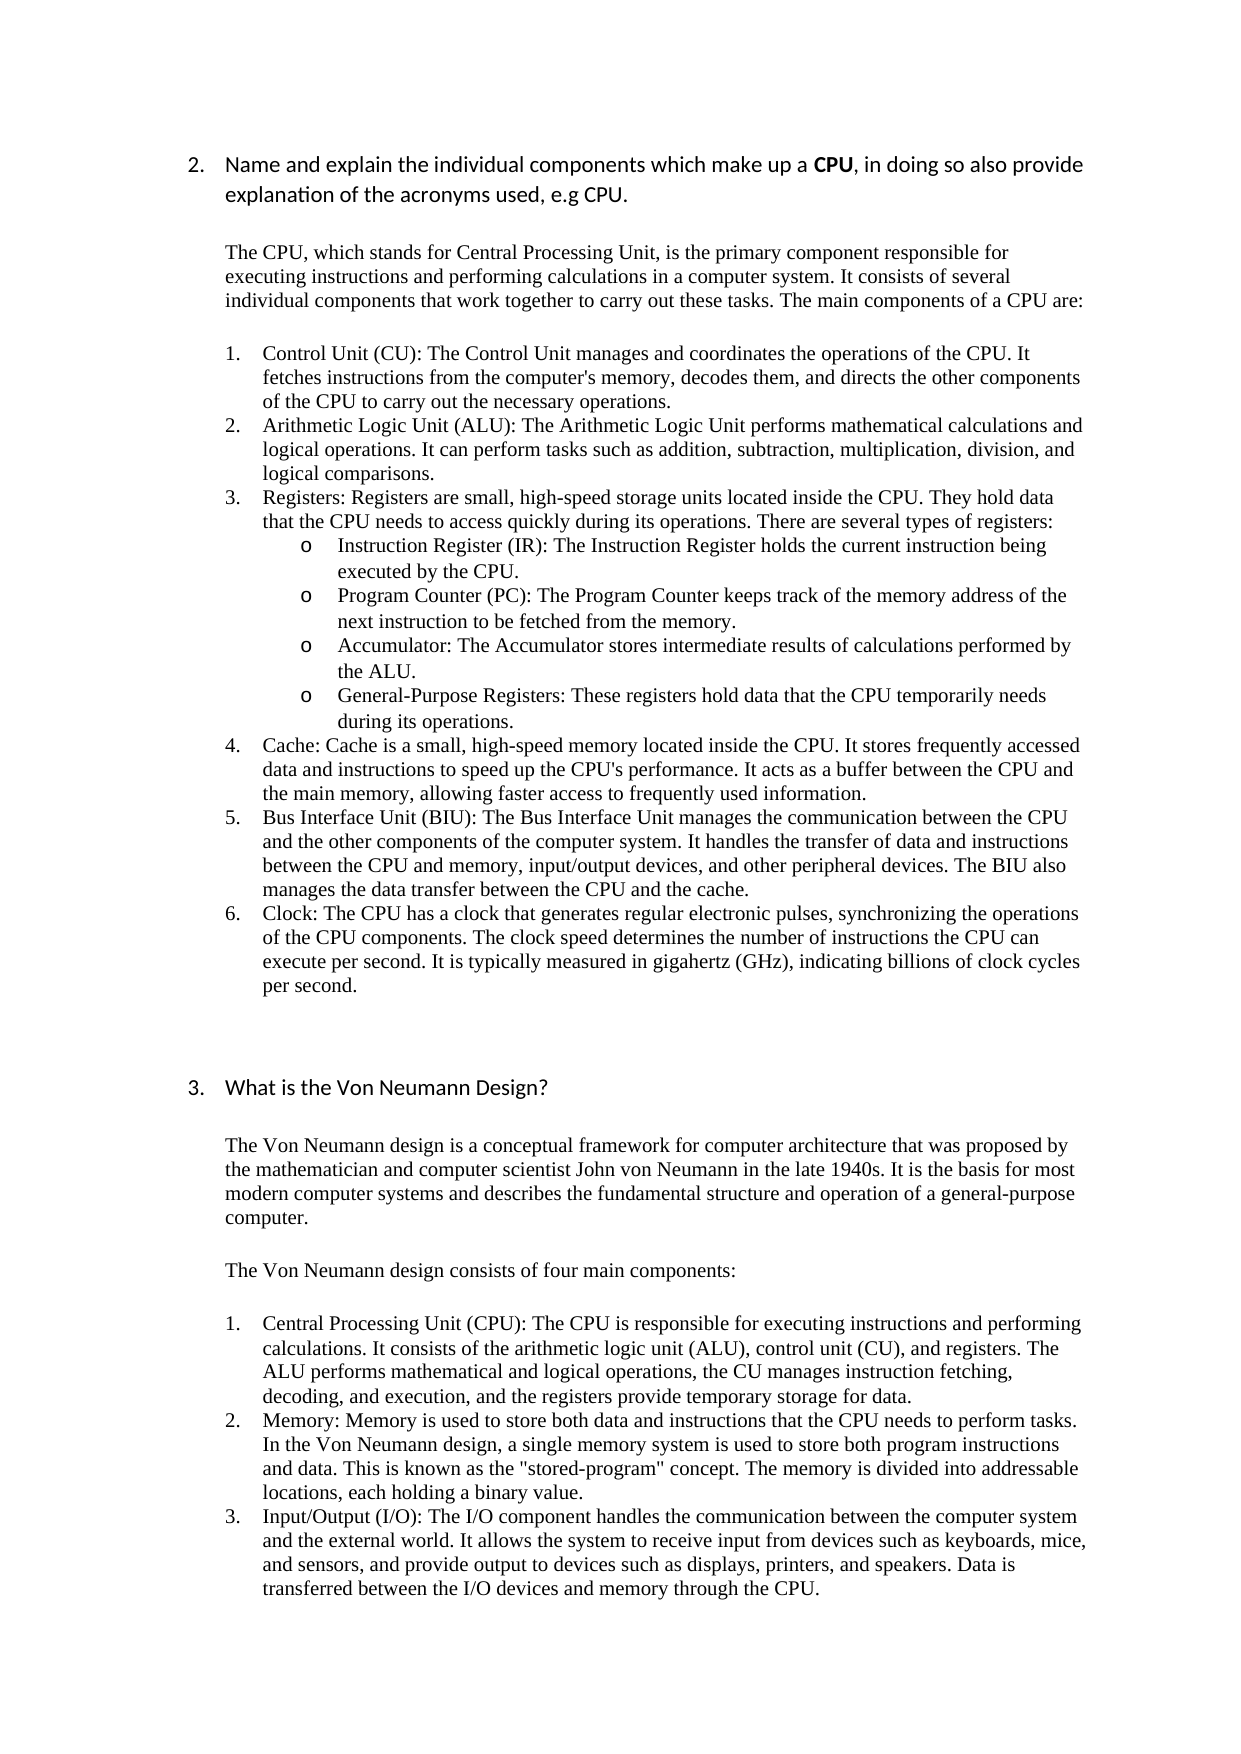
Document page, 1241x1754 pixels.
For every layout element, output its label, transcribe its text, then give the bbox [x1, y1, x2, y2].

list Program Counter (PC): The Program Counter keeps track of the memory address of the next instruction to be fetched from the memory. [300, 700, 1090, 750]
list Control Unit (CU): The Control Unit manages and coordinates the operations of the CPU. It fetches instructions from the computer's memory, decodes them, and directs the other components of the CPU to carry out the necessary operations. [225, 341, 1090, 413]
list General-Purpose Registers: These registers hold data that the CPU temporarily needs during its operations. [300, 858, 1090, 908]
list Cache: Cache is a small, high-speed memory located inside the CPU. It stores frequently accessed data and instructions to speed up the CPU's performance. It acts as a buffer between the CPU and the main memory, allowing faster access to frequently used information. [225, 937, 1090, 1009]
text The CPU, which stands for Central Processing Unit, is the primary component responsible for executing instructions and performing calculations in a computer system. It consists of several individual components that work together to carry out these tasks. The main components of a CPU are: [225, 239, 1090, 312]
list Accumulator: The Accumulator stores intermediate results of calculations performed by the ALU. [300, 779, 1090, 829]
list Arithmetic Logic Unit (ALU): The Arithmetic Logic Unit performs mathematical calculations and logical operations. It can perform tasks such as addition, subtraction, multiplication, division, and logical comparisons. [225, 442, 1090, 514]
list Clock: The CPU has a clock that generates regular electronic pulses, synchronizing the operations of the CPU components. The clock speed determines the number of instructions the CPU can execute per second. It is typically measured in gigahertz (GHz), indicating billions of clock cycles per second. [225, 1163, 1090, 1260]
list Instruction Register (IR): The Instruction Register holds the current instruction being executed by the CPU. [300, 621, 1090, 671]
list Registers: Registers are small, high-speed storage units located inside the CPU. They hold data that the CPU needs to access quickly during its operations. There are several types of registers: [225, 544, 1090, 592]
list What is the Von Neumann Design? [187, 1336, 1090, 1364]
text The Von Neumann design is a conceptual framework for computer architecture that was proposed by the mathematician and computer scientist John von Neumann in the late 1940s. It is the basis for most modern computer systems and describes the fundamental structure and operation of a general-purpose computer. [225, 1395, 1090, 1491]
list Name and explain the individual components which make up a CPU, in doing so also provide explanation of the acronyms used, e.g CPU. [187, 150, 1090, 208]
list Bus Interface Unit (BIU): The Bus Interface Unit manages the communication between the CPU and the other components of the computer system. It handles the transfer of data and instructions between the CPU and memory, input/output devices, and other peripheral devices. The BIU also manages the data transfer between the CPU and the cache. [225, 1038, 1090, 1134]
text The Von Neumann design consists of four main components: [150, 1521, 1090, 1545]
